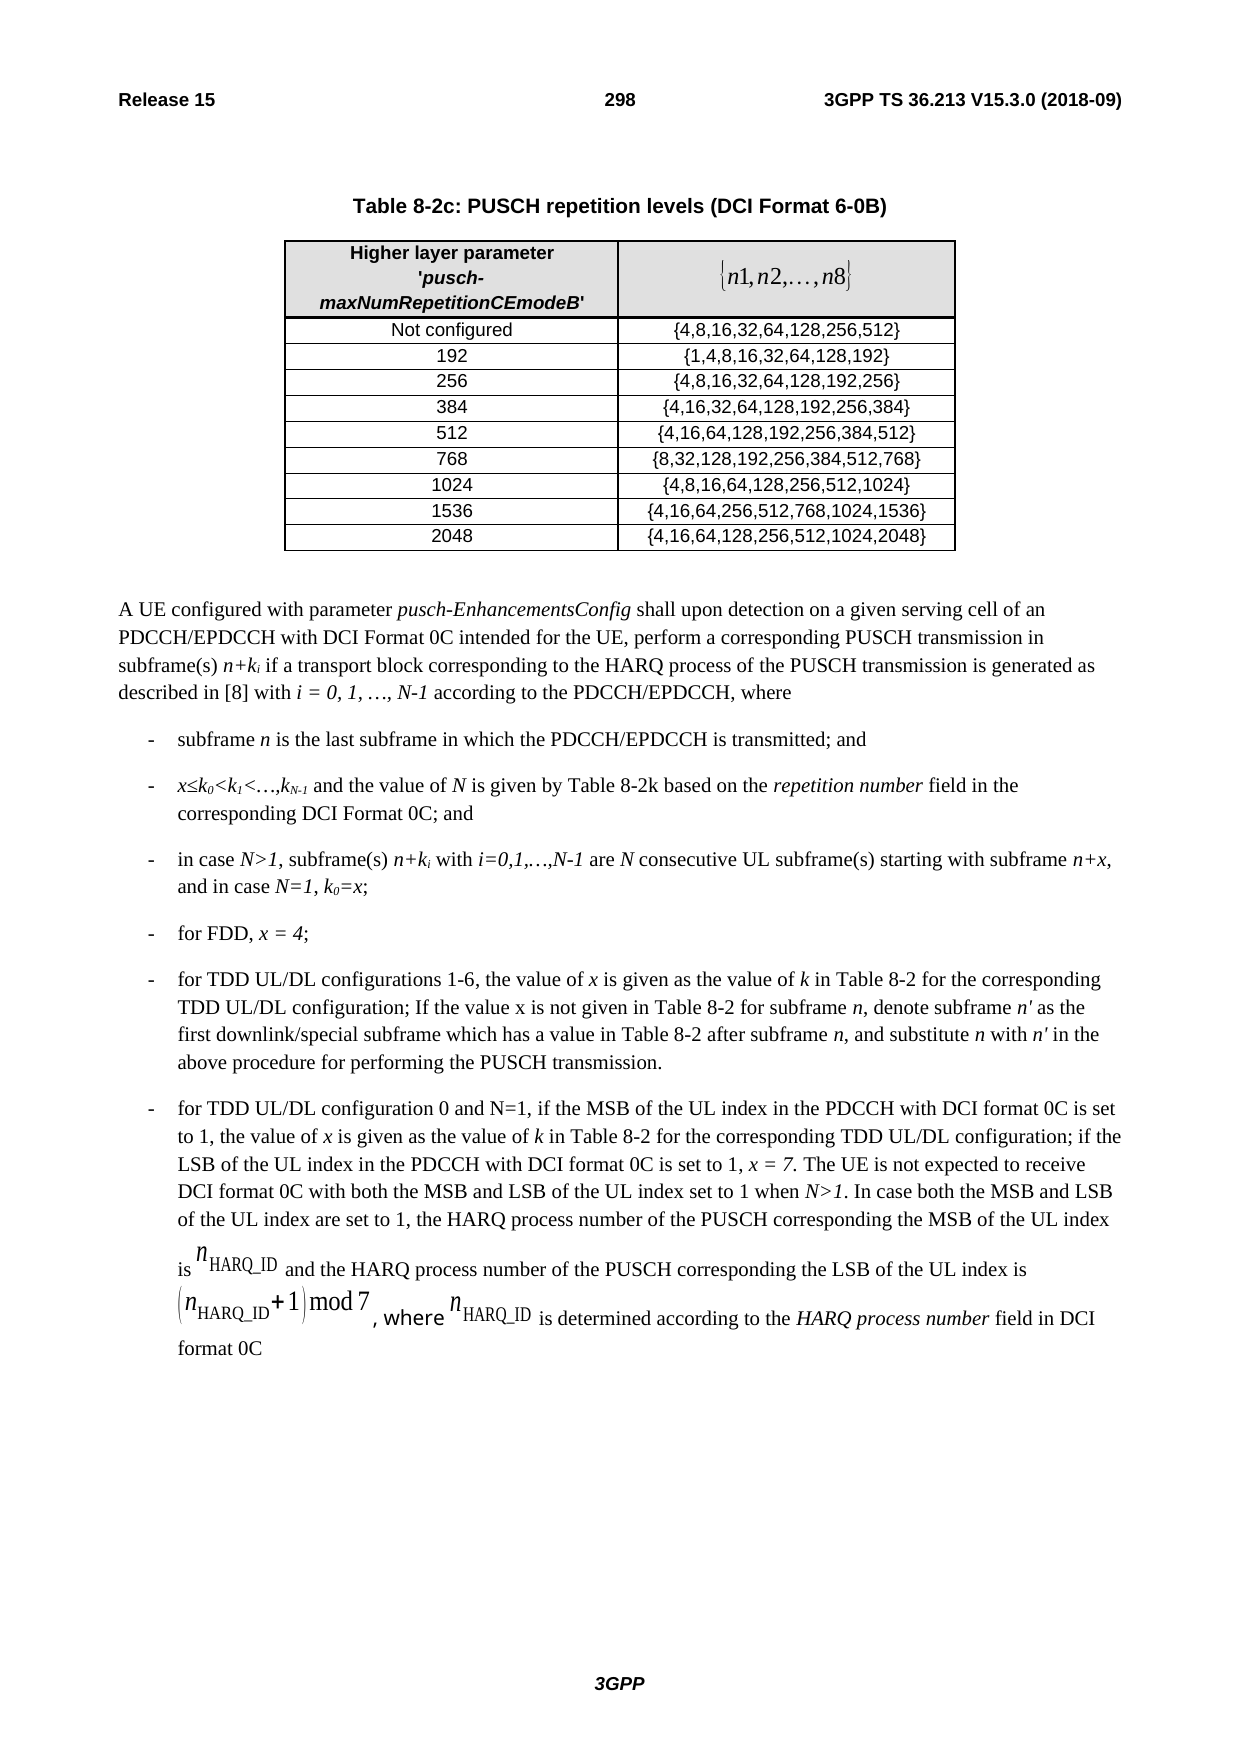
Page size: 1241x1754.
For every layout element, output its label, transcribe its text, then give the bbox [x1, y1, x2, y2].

table_header [619, 242, 954, 316]
table_cell 2048 [286, 525, 617, 550]
table_cell {1,4,8,16,32,64,128,192} [619, 344, 954, 369]
text - for TDD UL/DL configuration 0 and N=1, if the MSB of the UL index in the PDCCH with DCI format 0C is set to 1, the value of x is given as the value of k in Table 8-2 for the corresponding TDD UL/DL configuration; if the LSB of the UL index in the PDCCH with DCI format 0C is set to 1, x = 7. The UE is not expected to receive DCI format 0C with both the MSB and LSB of the UL index set to 1 when N>1. In case both the MSB and LSB of the UL index are set to 1, the HARQ process number of the PUSCH corresponding the MSB of the UL index is and the HARQ process number of the PUSCH corresponding the LSB of the UL index is , where is determined according to the HARQ process number field in DCI format 0C [148, 1096, 1122, 1359]
text - in case N>1, subframe(s) n+ki with i=0,1,…,N-1 are N consecutive UL subframe(s) starting with subframe n+x, and in case N=1, k0=x; [148, 847, 1122, 898]
table_header Higher layer parameter 'pusch-maxNumRepetitionCEmodeB' [286, 242, 617, 316]
table_cell {4,16,64,128,192,256,384,512} [619, 422, 954, 447]
table_cell 192 [286, 344, 617, 369]
text - for TDD UL/DL configurations 1-6, the value of x is given as the value of k in Table 8-2 for the corresponding TDD UL/DL configuration; If the value x is not given in Table 8-2 for subframe n, denote subframe n' as the first downlink/special subframe which has a value in Table 8-2 after subframe n, and substitute n with n' in the above procedure for performing the PUSCH transmission. [148, 967, 1122, 1074]
table_cell 384 [286, 396, 617, 421]
table_cell 1536 [286, 499, 617, 524]
text - x≤k0<k1<…,kN-1 and the value of N is given by Table 8-2k based on the repetition number field in the corresponding DCI Format 0C; and [148, 773, 1122, 824]
text A UE configured with parameter pusch-EnhancementsConfig shall upon detection on a given serving cell of an PDCCH/EPDCCH with DCI Format 0C intended for the UE, perform a corresponding PUSCH transmission in subframe(s) n+ki if a transport block corresponding to the HARQ process of the PUSCH transmission is generated as described in [8] with i = 0, 1, …, N-1 according to the PDCCH/EPDCCH, where [118, 597, 1122, 704]
text - subframe n is the last subframe in which the PDCCH/EPDCCH is transmitted; and [148, 727, 1122, 751]
table_cell {4,16,32,64,128,192,256,384} [619, 396, 954, 421]
table_cell {8,32,128,192,256,384,512,768} [619, 448, 954, 472]
table_cell 768 [286, 448, 617, 472]
table_cell {4,16,64,128,256,512,1024,2048} [619, 525, 954, 550]
table_cell 512 [286, 422, 617, 447]
table_cell {4,8,16,64,128,256,512,1024} [619, 474, 954, 498]
table_cell 256 [286, 370, 617, 395]
table_cell 1024 [286, 474, 617, 498]
text - for FDD, x = 4; [148, 921, 1122, 945]
table_cell {4,8,16,32,64,128,256,512} [619, 319, 954, 343]
table_cell {4,16,64,256,512,768,1024,1536} [619, 499, 954, 524]
table_cell {4,8,16,32,64,128,192,256} [619, 370, 954, 395]
table_cell Not configured [286, 319, 617, 343]
text Table 8-2c: PUSCH repetition levels (DCI Format 6-0B) [118, 194, 1122, 218]
